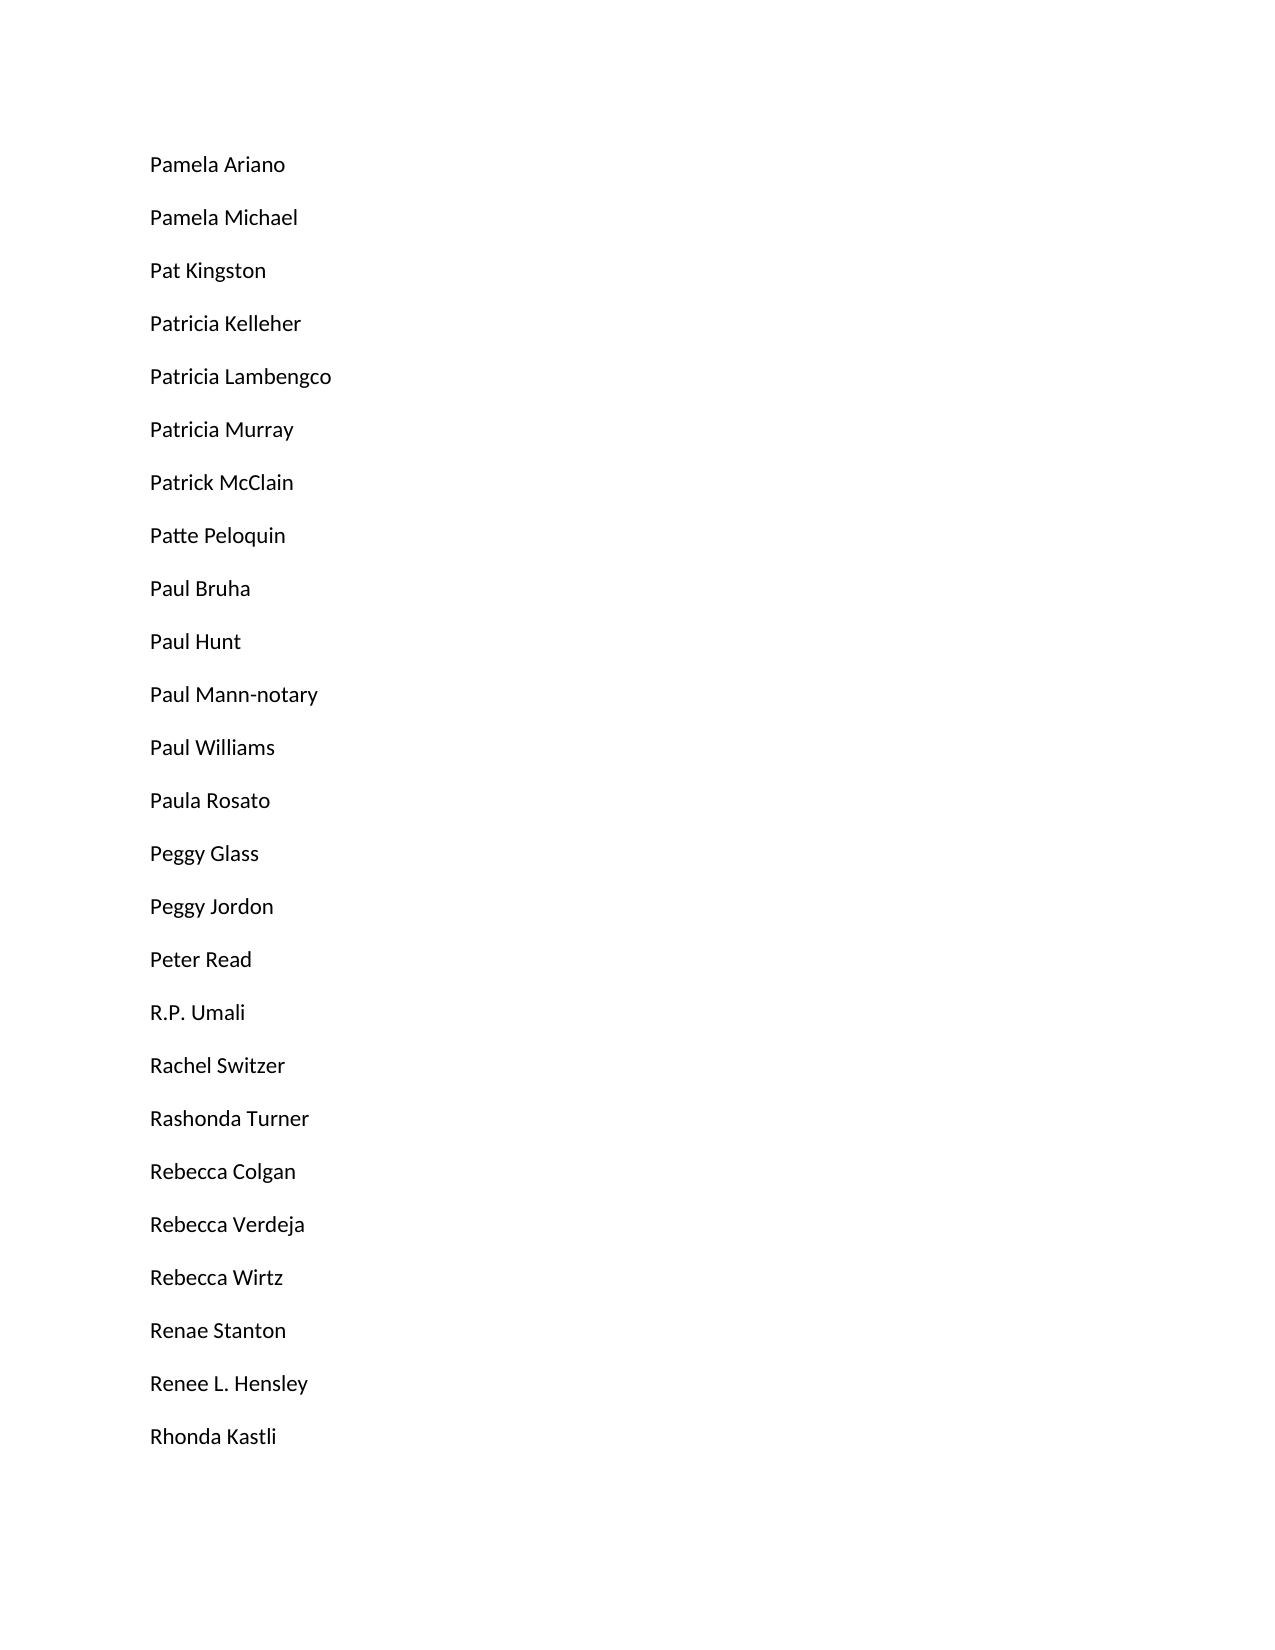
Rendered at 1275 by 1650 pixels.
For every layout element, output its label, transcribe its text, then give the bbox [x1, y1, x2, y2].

text Paul Williams [150, 733, 1125, 761]
text Patricia Kelleher [150, 309, 1125, 337]
text Rachel Switzer [150, 1051, 1125, 1079]
text Peggy Jordon [150, 892, 1125, 920]
text Rebecca Wirtz [150, 1263, 1125, 1291]
text Rebecca Colgan [150, 1157, 1125, 1185]
text Renee L. Hensley [150, 1369, 1125, 1397]
text Renae Stanton [150, 1316, 1125, 1344]
text Paula Rosato [150, 786, 1125, 814]
text Paul Hunt [150, 627, 1125, 655]
text Pamela Ariano [150, 150, 1125, 178]
text R.P. Umali [150, 998, 1125, 1026]
text Pamela Michael [150, 203, 1125, 231]
text Rebecca Verdeja [150, 1210, 1125, 1238]
text Patricia Murray [150, 415, 1125, 443]
text Rhonda Kastli [150, 1422, 1125, 1451]
text Patricia Lambengco [150, 362, 1125, 390]
text Patte Peloquin [150, 521, 1125, 549]
text Pat Kingston [150, 256, 1125, 284]
text Peggy Glass [150, 839, 1125, 867]
text Rashonda Turner [150, 1104, 1125, 1132]
text Paul Mann-notary [150, 680, 1125, 708]
text Peter Read [150, 945, 1125, 973]
text Paul Bruha [150, 574, 1125, 602]
text Patrick McClain [150, 468, 1125, 496]
